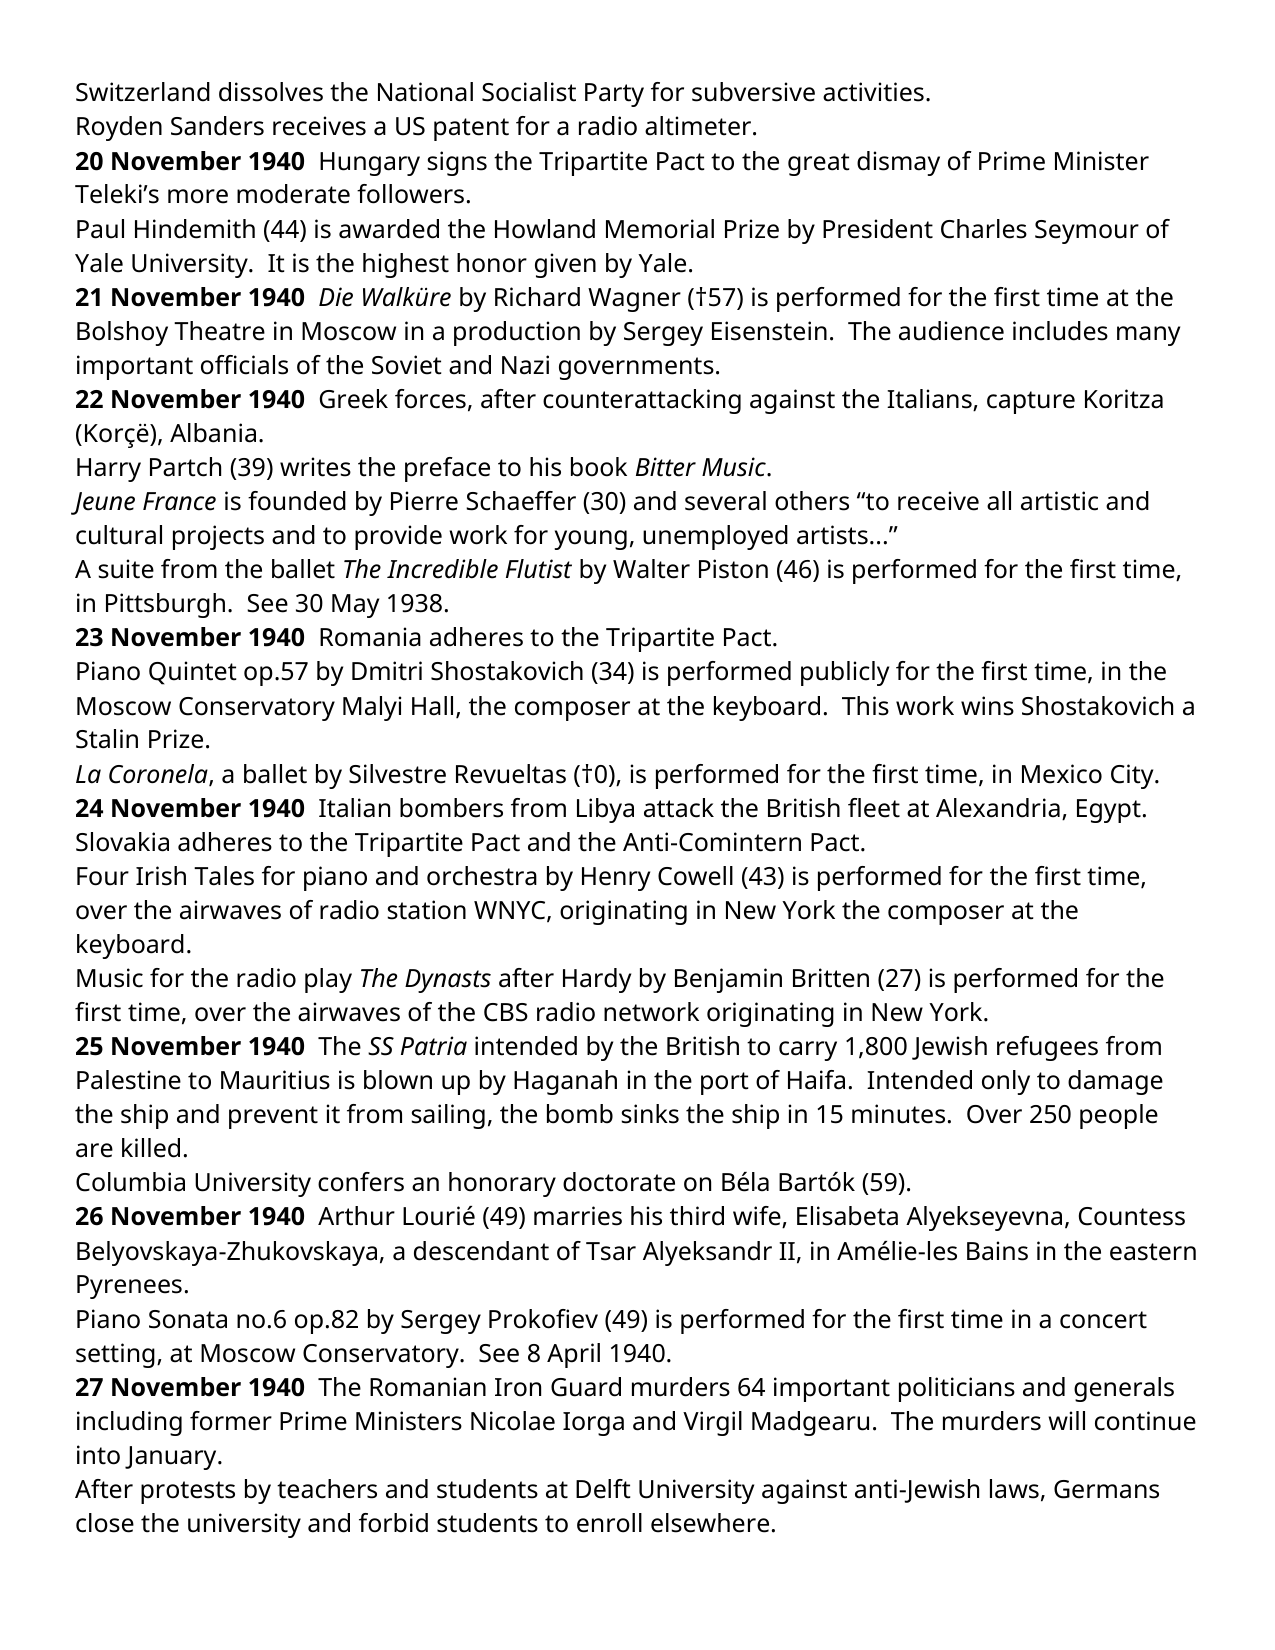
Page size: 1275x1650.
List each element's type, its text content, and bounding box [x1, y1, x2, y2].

text Jeune France is founded by Pierre Schaeffer (30) and several others “to receive all artistic and cultural projects and to provide work for young, unemployed artists...” [75, 484, 1200, 552]
text 23 November 1940 Romania adheres to the Tripartite Pact. [75, 620, 1200, 654]
text 21 November 1940 Die Walküre by Richard Wagner (†57) is performed for the first time at the Bolshoy Theatre in Moscow in a production by Sergey Eisenstein. The audience includes many important officials of the Soviet and Nazi governments. [75, 279, 1200, 382]
text 24 November 1940 Italian bombers from Libya attack the British fleet at Alexandria, Egypt. [75, 790, 1200, 824]
text 27 November 1940 The Romanian Iron Guard murders 64 important politicians and generals including former Prime Ministers Nicolae Iorga and Virgil Madgearu. The murders will continue into January. [75, 1369, 1200, 1472]
text 26 November 1940 Arthur Lourié (49) marries his third wife, Elisabeta Alyekseyevna, Countess Belyovskaya-Zhukovskaya, a descendant of Tsar Alyeksandr II, in Amélie-les Bains in the eastern Pyrenees. [75, 1199, 1200, 1301]
text Slovakia adheres to the Tripartite Pact and the Anti-Comintern Pact. [75, 824, 1200, 858]
text Piano Sonata no.6 op.82 by Sergey Prokofiev (49) is performed for the first time in a concert setting, at Moscow Conservatory. See 8 April 1940. [75, 1301, 1200, 1369]
text La Coronela, a ballet by Silvestre Revueltas (†0), is performed for the first time, in Mexico City. [75, 756, 1200, 790]
text Music for the radio play The Dynasts after Hardy by Benjamin Britten (27) is performed for the first time, over the airwaves of the CBS radio network originating in New York. [75, 961, 1200, 1029]
text 25 November 1940 The SS Patria intended by the British to carry 1,800 Jewish refugees from Palestine to Mauritius is blown up by Haganah in the port of Haifa. Intended only to damage the ship and prevent it from sailing, the bomb sinks the ship in 15 minutes. Over 250 people are killed. [75, 1029, 1200, 1165]
text Paul Hindemith (44) is awarded the Howland Memorial Prize by President Charles Seymour of Yale University. It is the highest honor given by Yale. [75, 211, 1200, 279]
text Harry Partch (39) writes the preface to his book Bitter Music. [75, 450, 1200, 484]
text Switzerland dissolves the National Socialist Party for subversive activities. [75, 75, 1200, 109]
text Royden Sanders receives a US patent for a radio altimeter. [75, 109, 1200, 143]
text Columbia University confers an honorary doctorate on Béla Bartók (59). [75, 1165, 1200, 1199]
text After protests by teachers and students at Delft University against anti-Jewish laws, Germans close the university and forbid students to enroll elsewhere. [75, 1472, 1200, 1540]
text Piano Quintet op.57 by Dmitri Shostakovich (34) is performed publicly for the first time, in the Moscow Conservatory Malyi Hall, the composer at the keyboard. This work wins Shostakovich a Stalin Prize. [75, 654, 1200, 756]
text Four Irish Tales for piano and orchestra by Henry Cowell (43) is performed for the first time, over the airwaves of radio station WNYC, originating in New York the composer at the keyboard. [75, 858, 1200, 961]
text A suite from the ballet The Incredible Flutist by Walter Piston (46) is performed for the first time, in Pittsburgh. See 30 May 1938. [75, 552, 1200, 620]
text 22 November 1940 Greek forces, after counterattacking against the Italians, capture Koritza (Korçë), Albania. [75, 382, 1200, 450]
text 20 November 1940 Hungary signs the Tripartite Pact to the great dismay of Prime Minister Teleki’s more moderate followers. [75, 143, 1200, 211]
